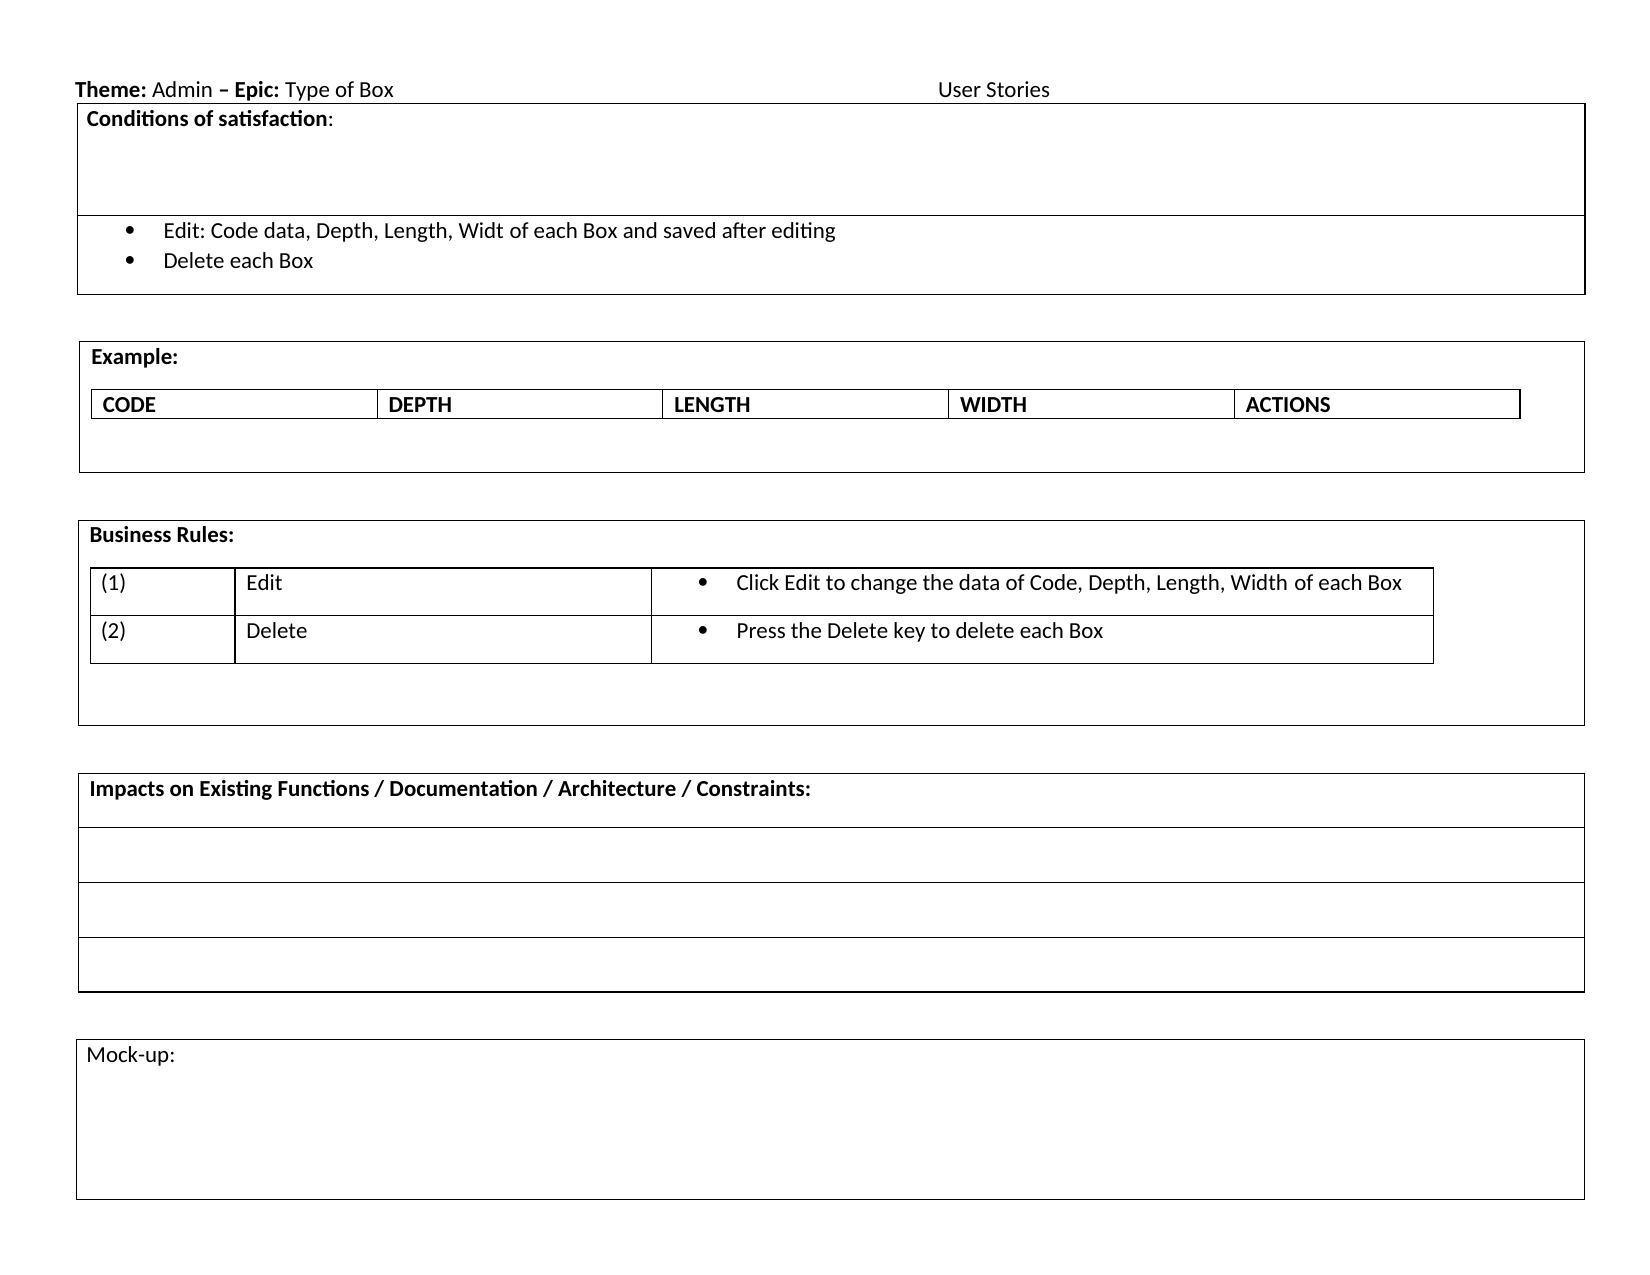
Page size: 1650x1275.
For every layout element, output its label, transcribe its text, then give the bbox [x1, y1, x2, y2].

table_header Mock-up: [77, 1040, 1584, 1199]
table_cell [79, 883, 1584, 937]
table_header Impacts on Existing Functions / Documentation / Architecture / Constraints: [79, 774, 1584, 827]
table_header Business Rules: [79, 521, 1584, 725]
table_header Example: [80, 342, 1584, 472]
table_cell [79, 828, 1584, 882]
table_cell Edit: Code data, Depth, Length, Widt of each Box and saved after editing Delete each Box [78, 216, 1584, 293]
table_cell Conditions of satisfaction: [78, 104, 1584, 215]
table_cell [79, 938, 1584, 991]
